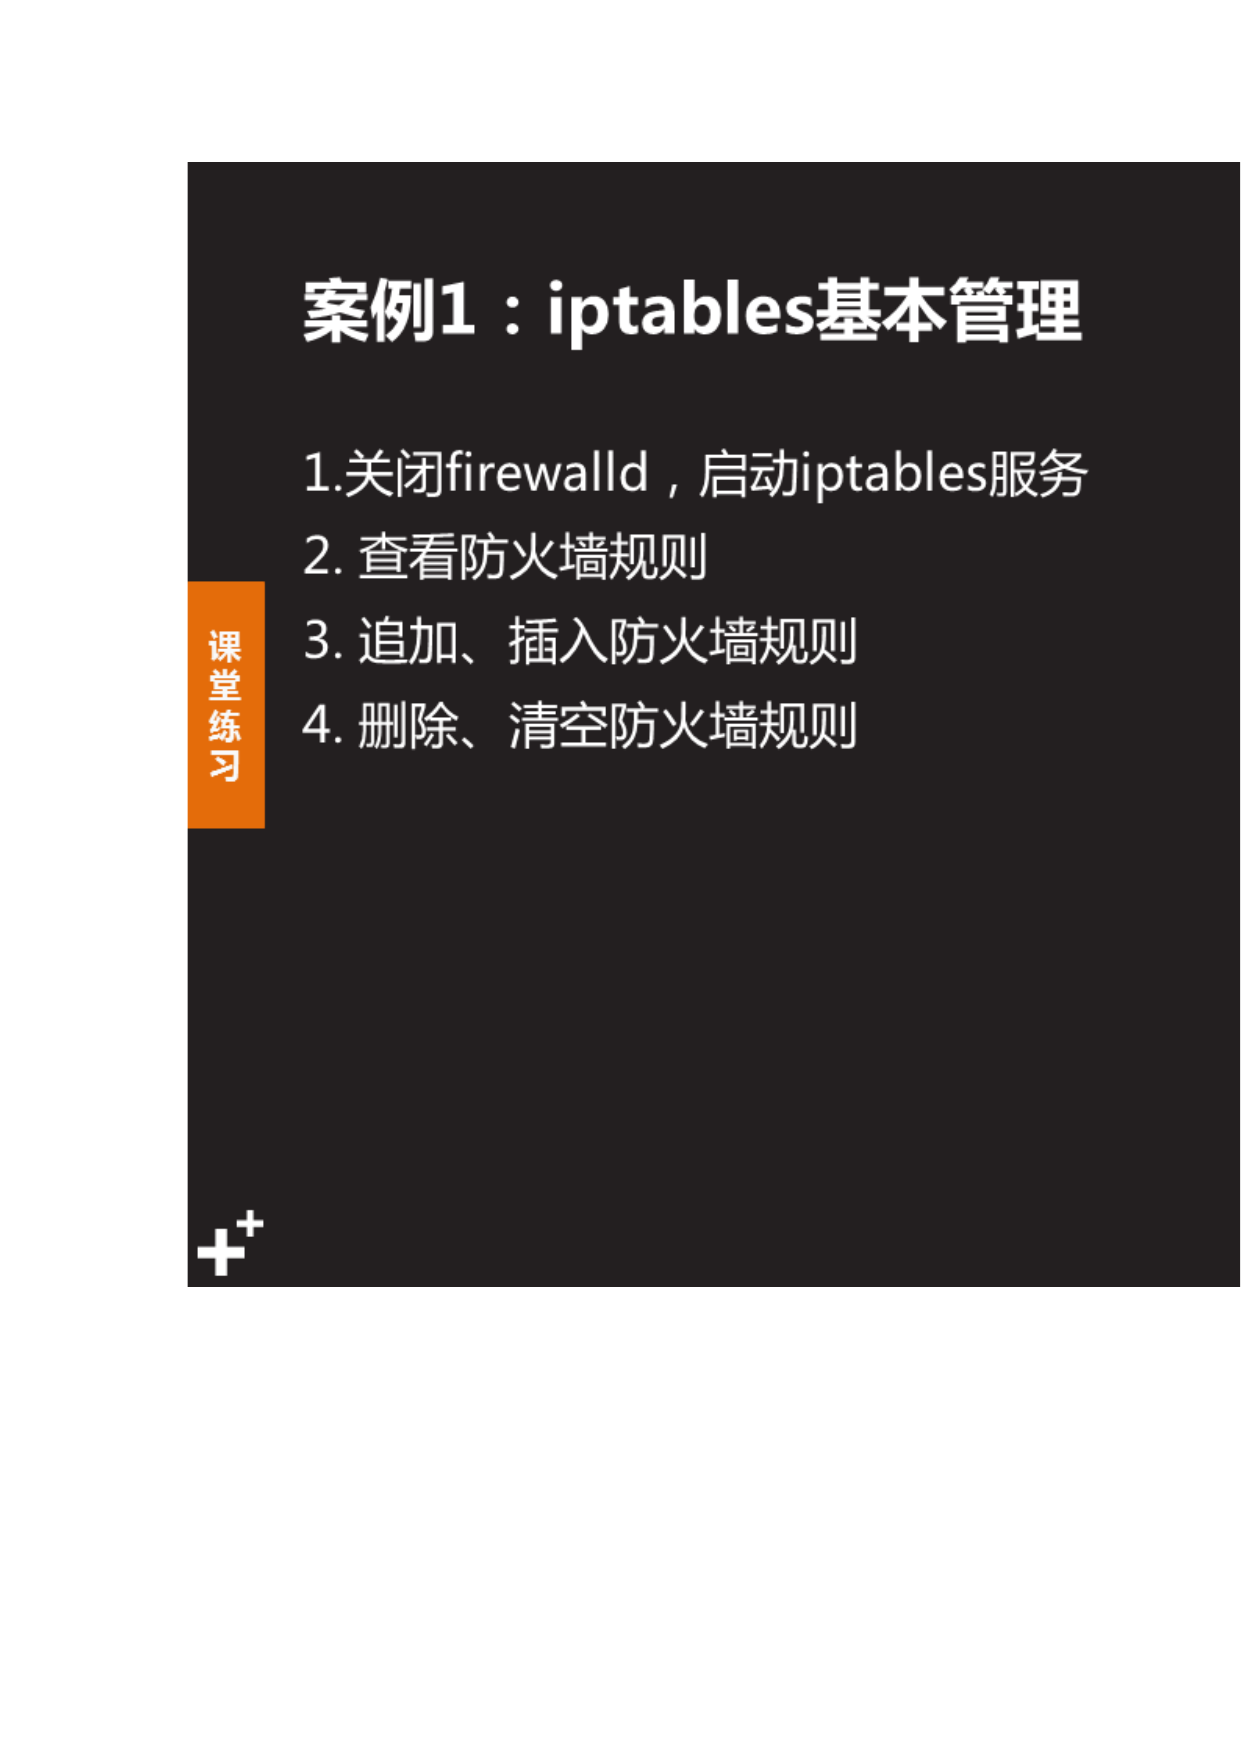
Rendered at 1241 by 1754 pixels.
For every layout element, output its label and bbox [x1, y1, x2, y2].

picture [187, 162, 1241, 1287]
